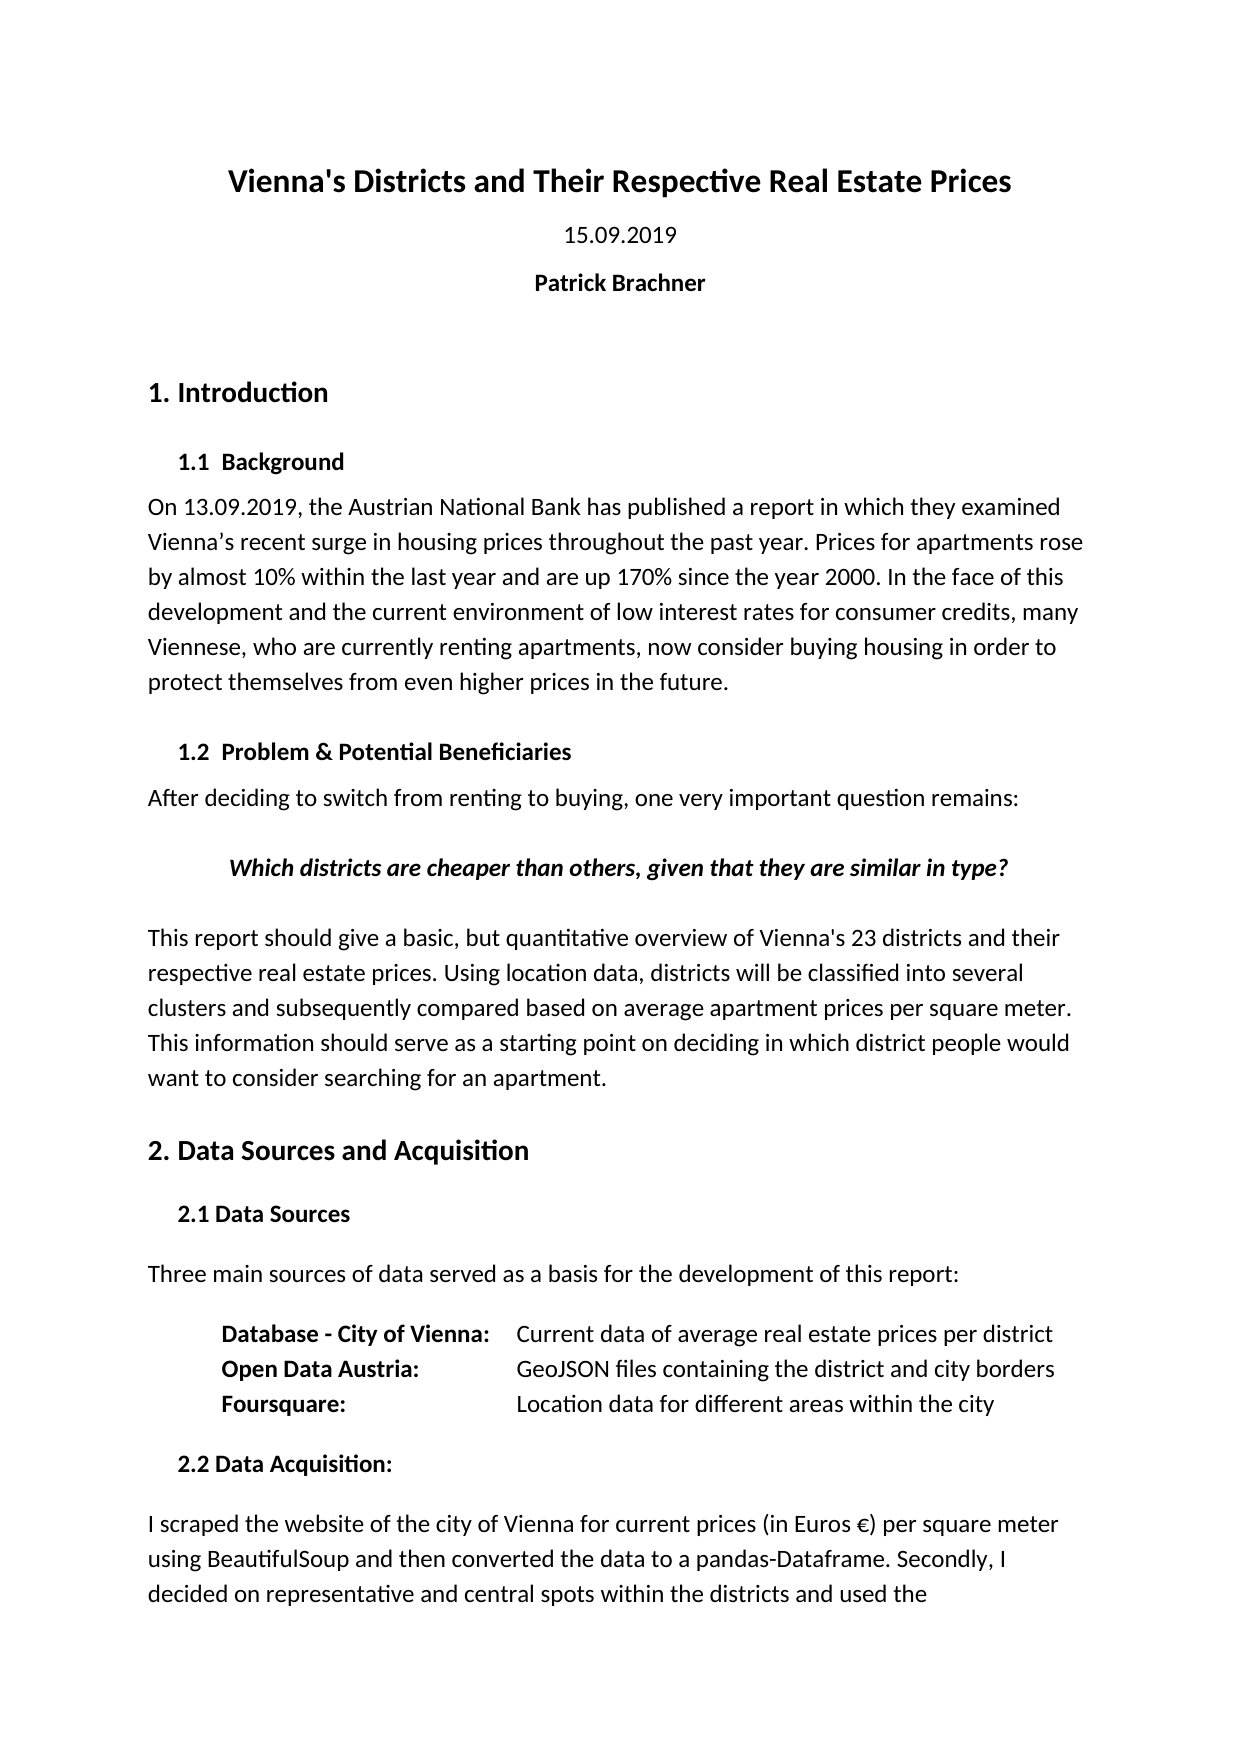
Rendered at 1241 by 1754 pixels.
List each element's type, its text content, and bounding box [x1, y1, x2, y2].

text Three main sources of data served as a basis for the development of this report: [148, 1258, 1093, 1288]
list This report should give a basic, but quantitative overview of Vienna's 23 districts and their respective real estate prices. Using location data, districts will be classified into several clusters and subsequently compared based on average apartment prices per square meter. This information should serve as a starting point on deciding in which district people would want to consider searching for an apartment. [148, 922, 1093, 1093]
list After deciding to switch from renting to buying, one very important question remains: [148, 782, 1093, 813]
text 2.2 Data Acquisition: [177, 1448, 1093, 1478]
list Which districts are cheaper than others, given that they are similar in type? [148, 852, 1093, 883]
text Patrick Brachner [148, 267, 1093, 297]
text 2.1 Data Sources [148, 1198, 1093, 1228]
text Vienna's Districts and Their Respective Real Estate Prices [148, 160, 1093, 201]
list On 13.09.2019, the Austrian National Bank has published a report in which they examined Vienna’s recent surge in housing prices throughout the past year. Prices for apartments rose by almost 10% within the last year and are up 170% since the year 2000. In the face of this development and the current environment of low interest rates for consumer credits, many Viennese, who are currently renting apartments, now consider buying housing in order to protect themselves from even higher prices in the future. [148, 491, 1093, 697]
text Database - City of Vienna: Current data of average real estate prices per district Open Data Austria: GeoJSON files containing the district and city borders Foursquare: Location data for different areas within the city [148, 1318, 1093, 1418]
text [148, 1508, 1093, 1608]
list Problem & Potential Beneficiaries [177, 736, 1093, 767]
text 15.09.2019 [148, 219, 1093, 250]
list Introduction [148, 374, 1093, 410]
list Data Sources and Acquisition [148, 1132, 1093, 1168]
list Background [177, 446, 1093, 476]
